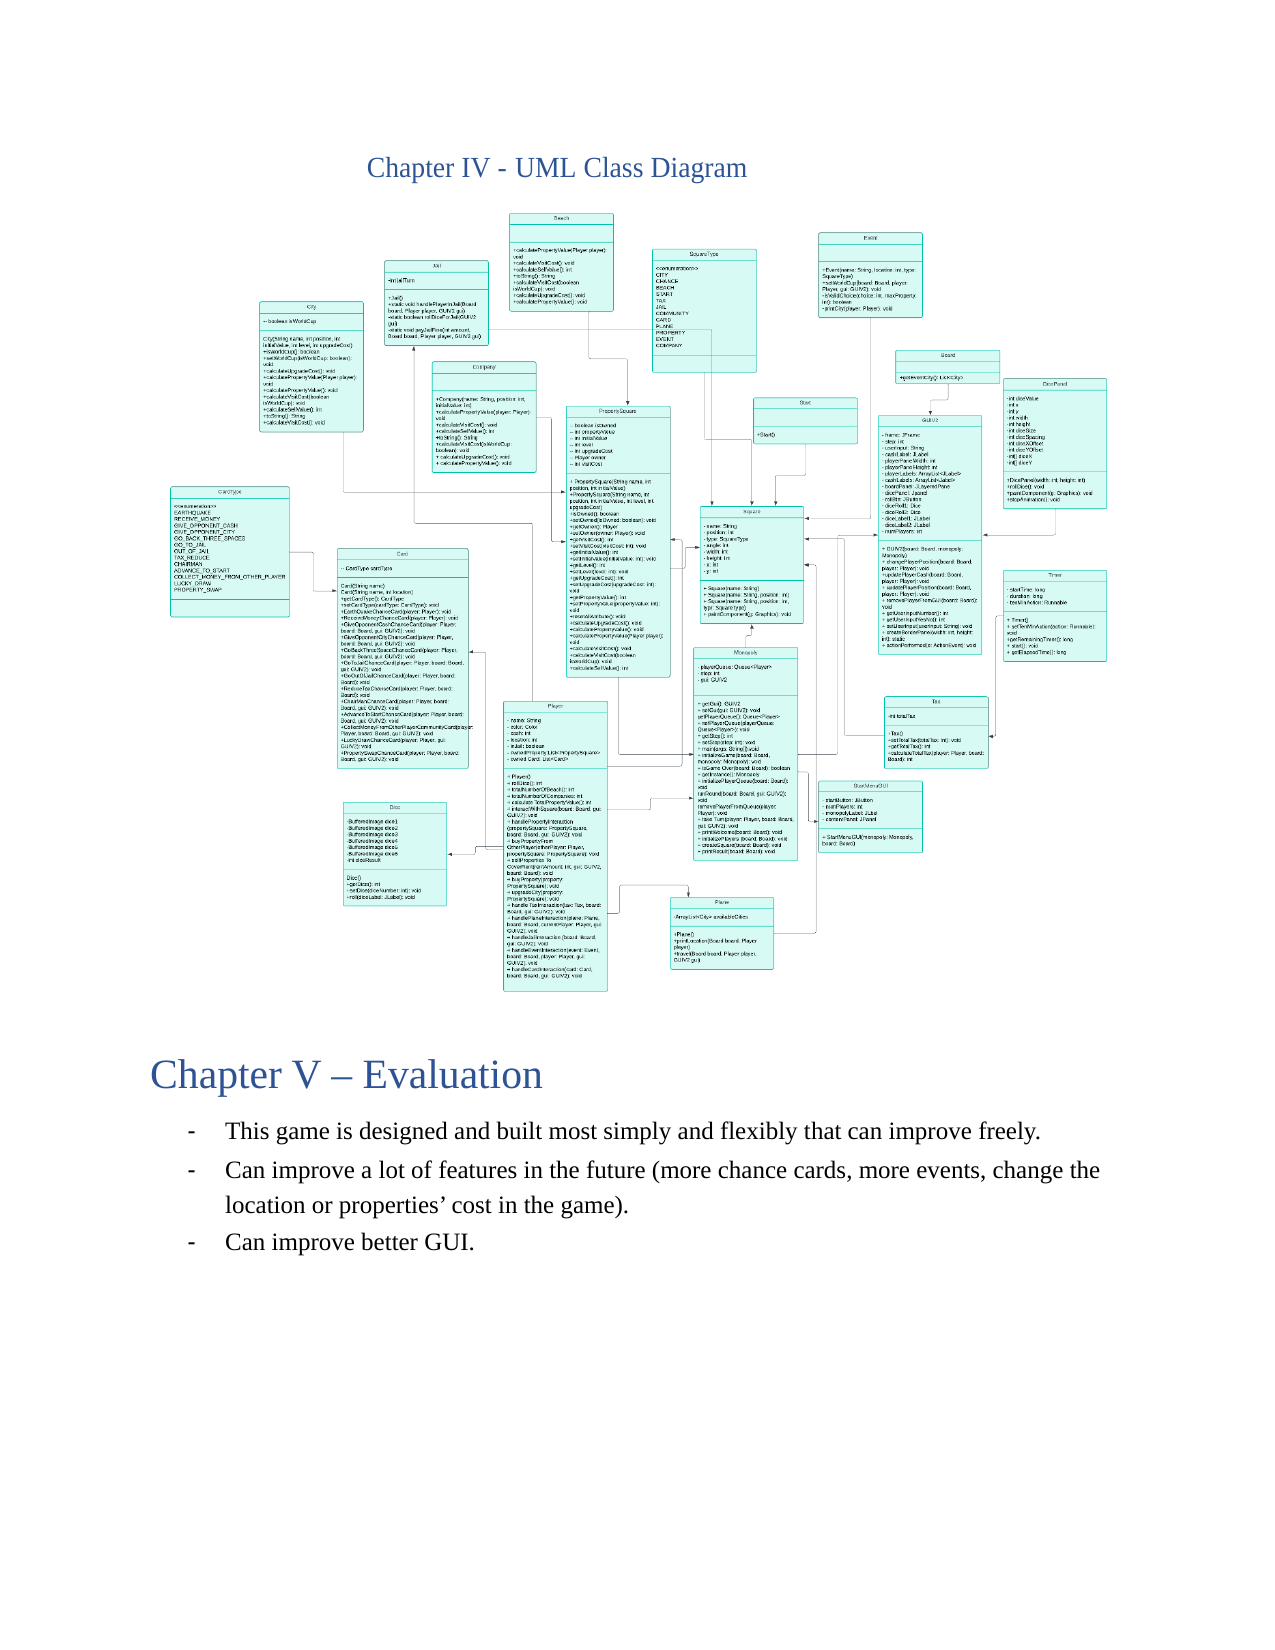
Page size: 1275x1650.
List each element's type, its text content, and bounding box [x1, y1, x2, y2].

picture [150, 196, 1125, 1007]
subtitle Chapter V – Evaluation [150, 1049, 1125, 1097]
list This game is designed and built most simply and flexibly that can improve freely. [187, 1113, 1125, 1147]
list Can improve a lot of features in the future (more chance cards, more events, change the location or properties’ cost in the game). [187, 1152, 1125, 1219]
list Can improve better GUI. [187, 1223, 1125, 1257]
subtitle Chapter IV - UML Class Diagram [367, 150, 1125, 183]
